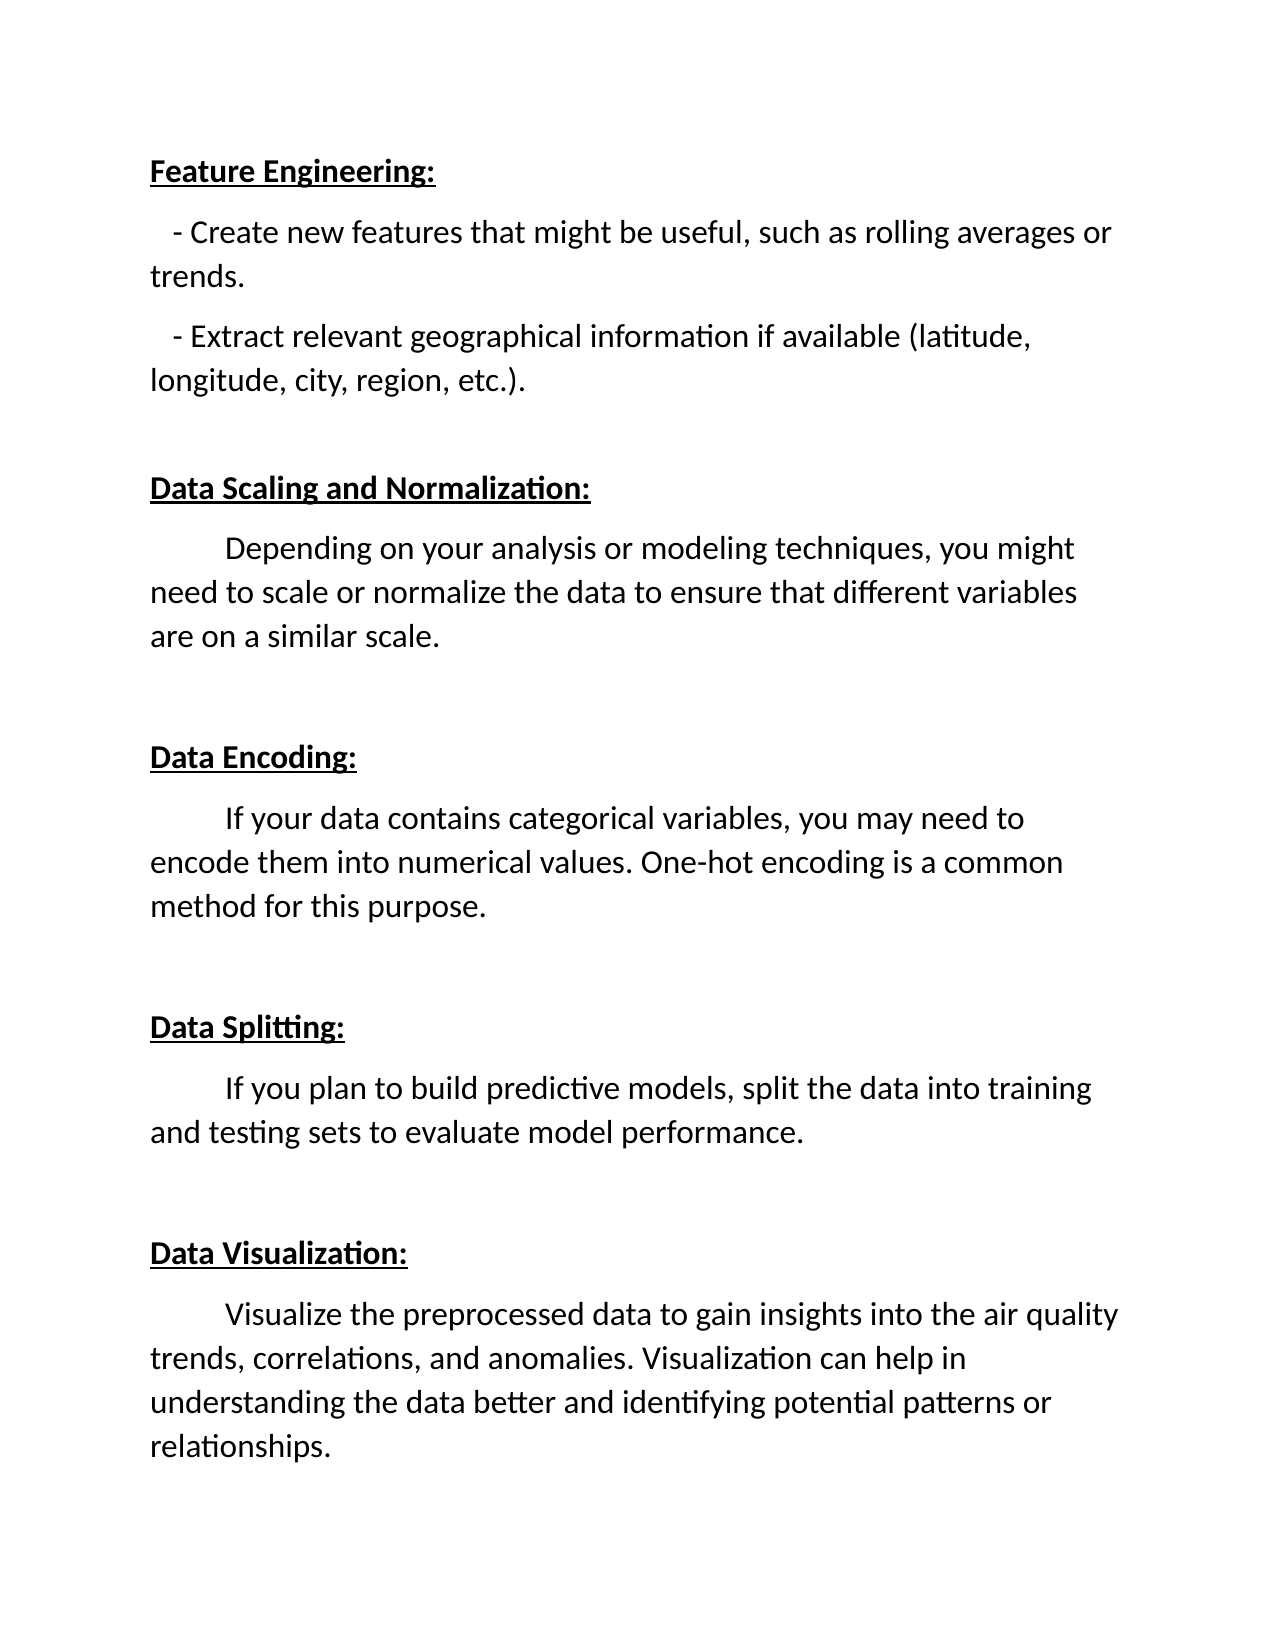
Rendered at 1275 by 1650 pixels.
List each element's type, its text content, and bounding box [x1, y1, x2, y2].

text Feature Engineering: [150, 150, 1125, 191]
text Data Splitting: [150, 1006, 1125, 1047]
text Visualize the preprocessed data to gain insights into the air quality trends, correlations, and anomalies. Visualization can help in understanding the data better and identifying potential patterns or relationships. [150, 1293, 1125, 1465]
text Data Encoding: [150, 736, 1125, 777]
text If you plan to build predictive models, split the data into training and testing sets to evaluate model performance. [150, 1067, 1125, 1152]
text - Extract relevant geographical information if available (latitude, longitude, city, region, etc.). [150, 315, 1125, 400]
text Depending on your analysis or modeling techniques, you might need to scale or normalize the data to ensure that different variables are on a similar scale. [150, 527, 1125, 656]
text - Create new features that might be useful, such as rolling averages or trends. [150, 211, 1125, 295]
text Data Scaling and Normalization: [150, 467, 1125, 507]
text Data Visualization: [150, 1232, 1125, 1273]
text If your data contains categorical variables, you may need to encode them into numerical values. One-hot encoding is a common method for this purpose. [150, 797, 1125, 926]
